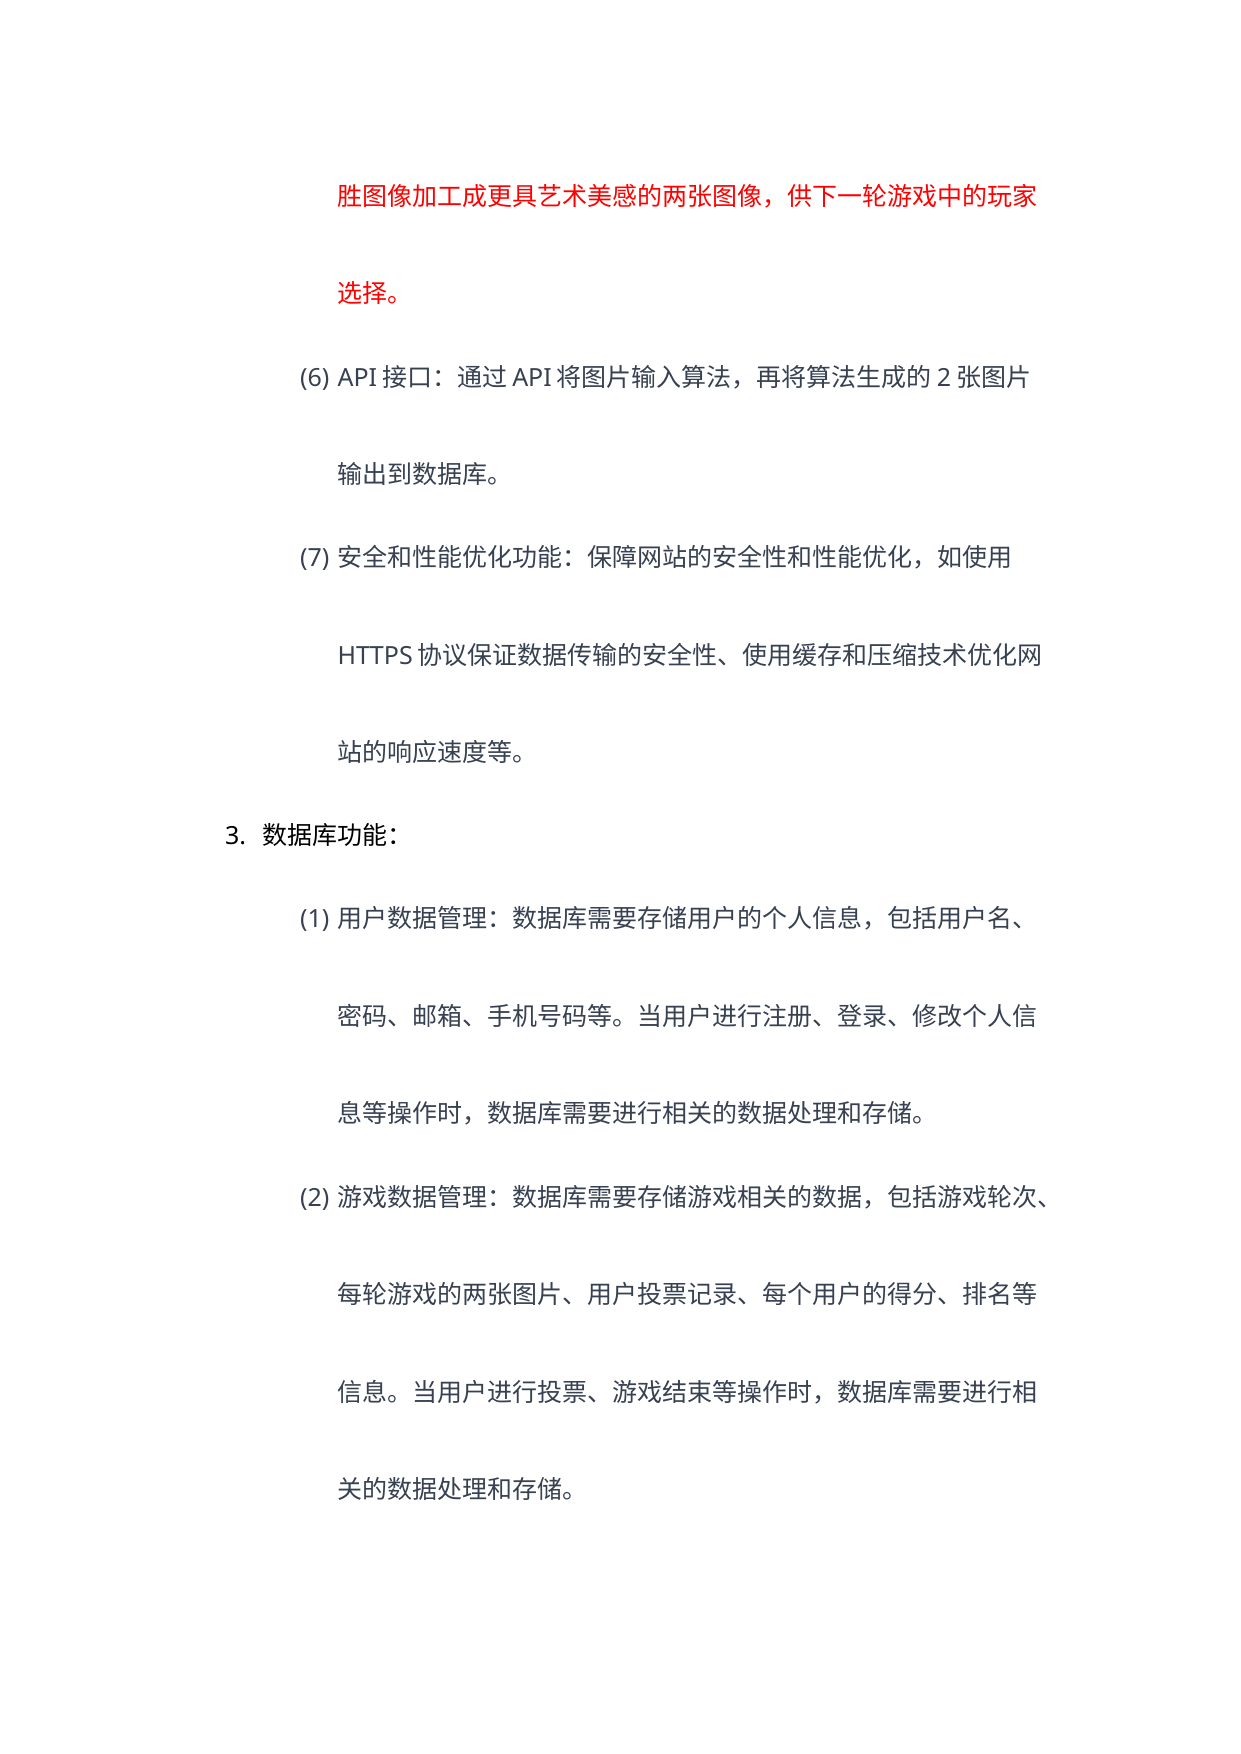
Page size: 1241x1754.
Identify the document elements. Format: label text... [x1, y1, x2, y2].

list 安全和性能优化功能：保障网站的安全性和性能优化，如使用HTTPS协议保证数据传输的安全性、使用缓存和压缩技术优化网站的响应速度等。 [300, 523, 1053, 783]
list 数据库功能： [225, 801, 1053, 866]
list API接口：通过API将图片输入算法，再将算法生成的2张图片输出到数据库。 [300, 343, 1053, 505]
list 用户数据管理：数据库需要存储用户的个人信息，包括用户名、密码、邮箱、手机号码等。当用户进行注册、登录、修改个人信息等操作时，数据库需要进行相关的数据处理和存储。 [300, 884, 1053, 1144]
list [300, 162, 1053, 324]
list 游戏数据管理：数据库需要存储游戏相关的数据，包括游戏轮次、每轮游戏的两张图片、用户投票记录、每个用户的得分、排名等信息。当用户进行投票、游戏结束等操作时，数据库需要进行相关的数据处理和存储。 [300, 1163, 1053, 1520]
